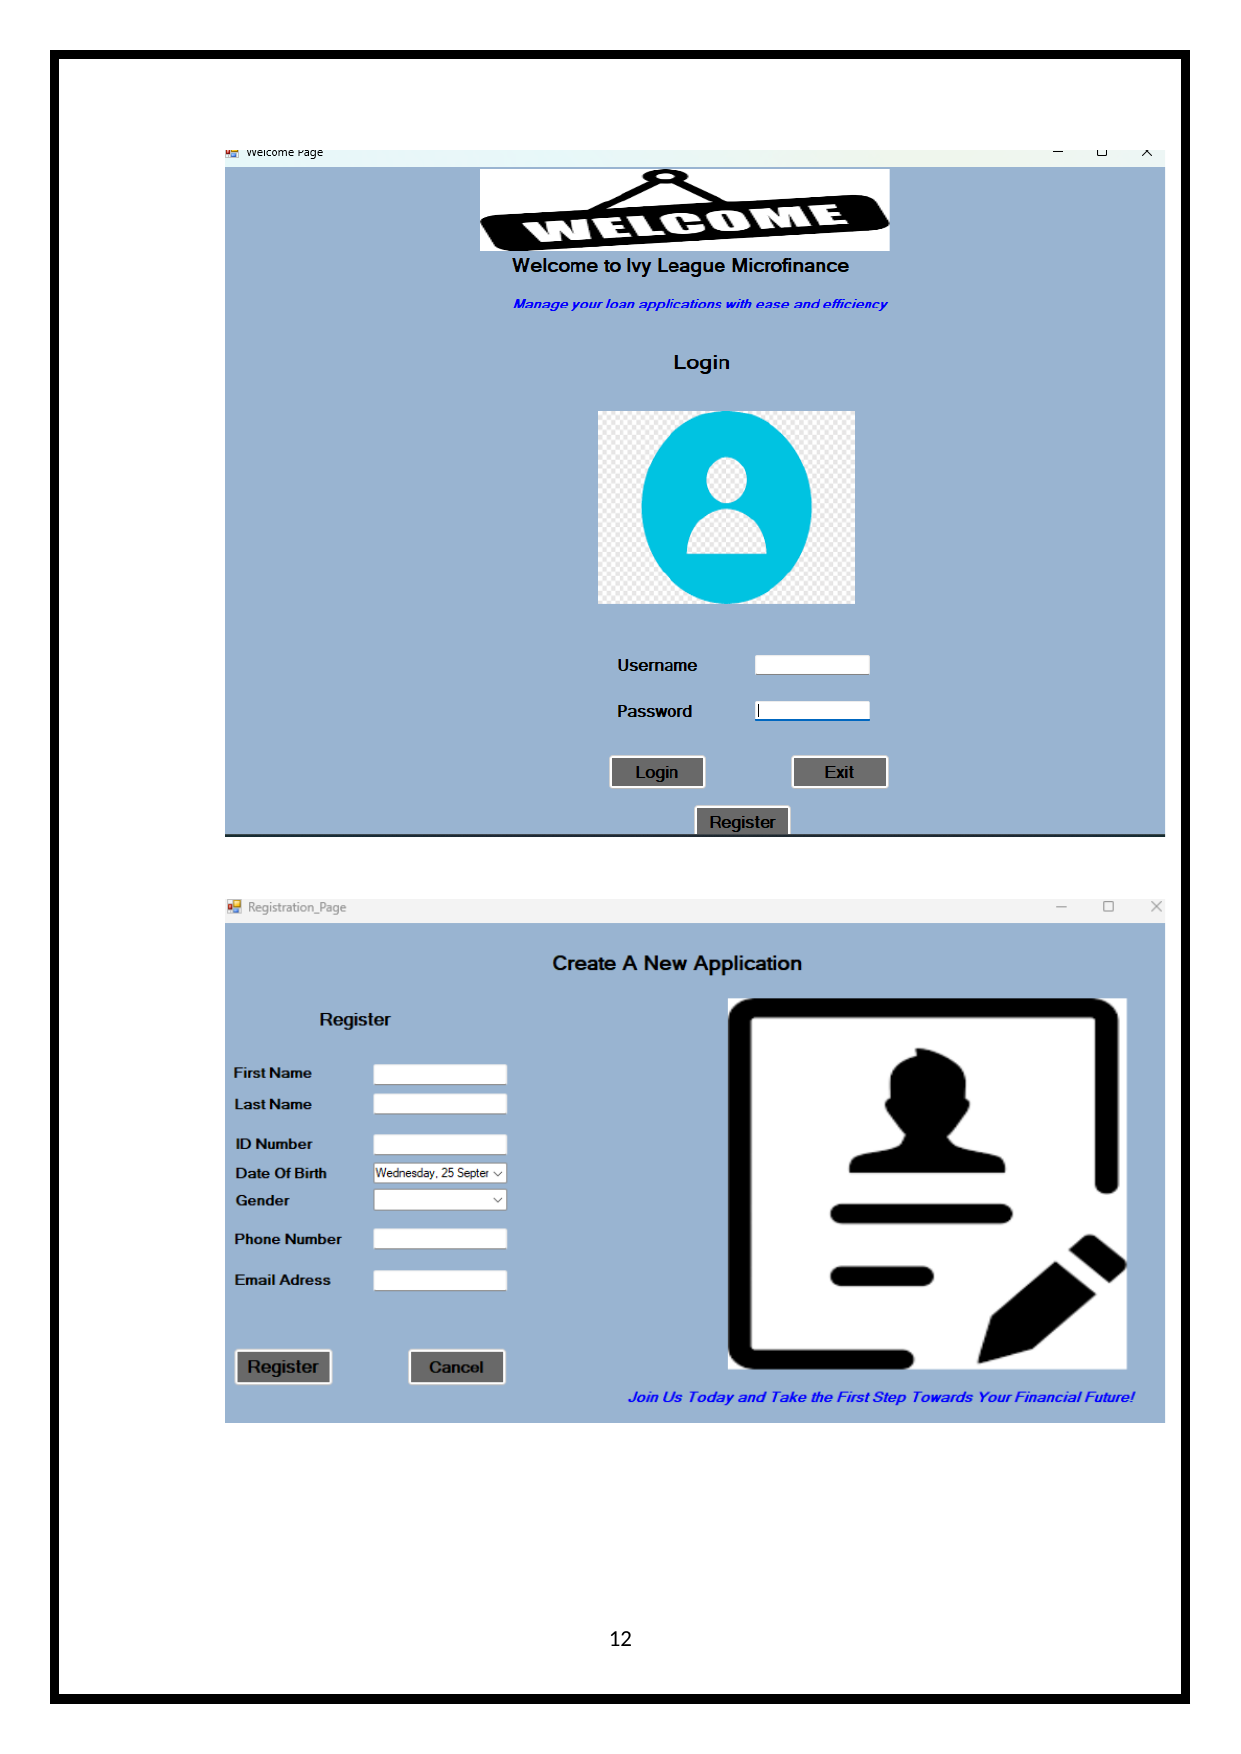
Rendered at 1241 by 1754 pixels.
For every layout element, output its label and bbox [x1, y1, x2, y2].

picture [225, 899, 1166, 1423]
picture [225, 150, 1166, 837]
